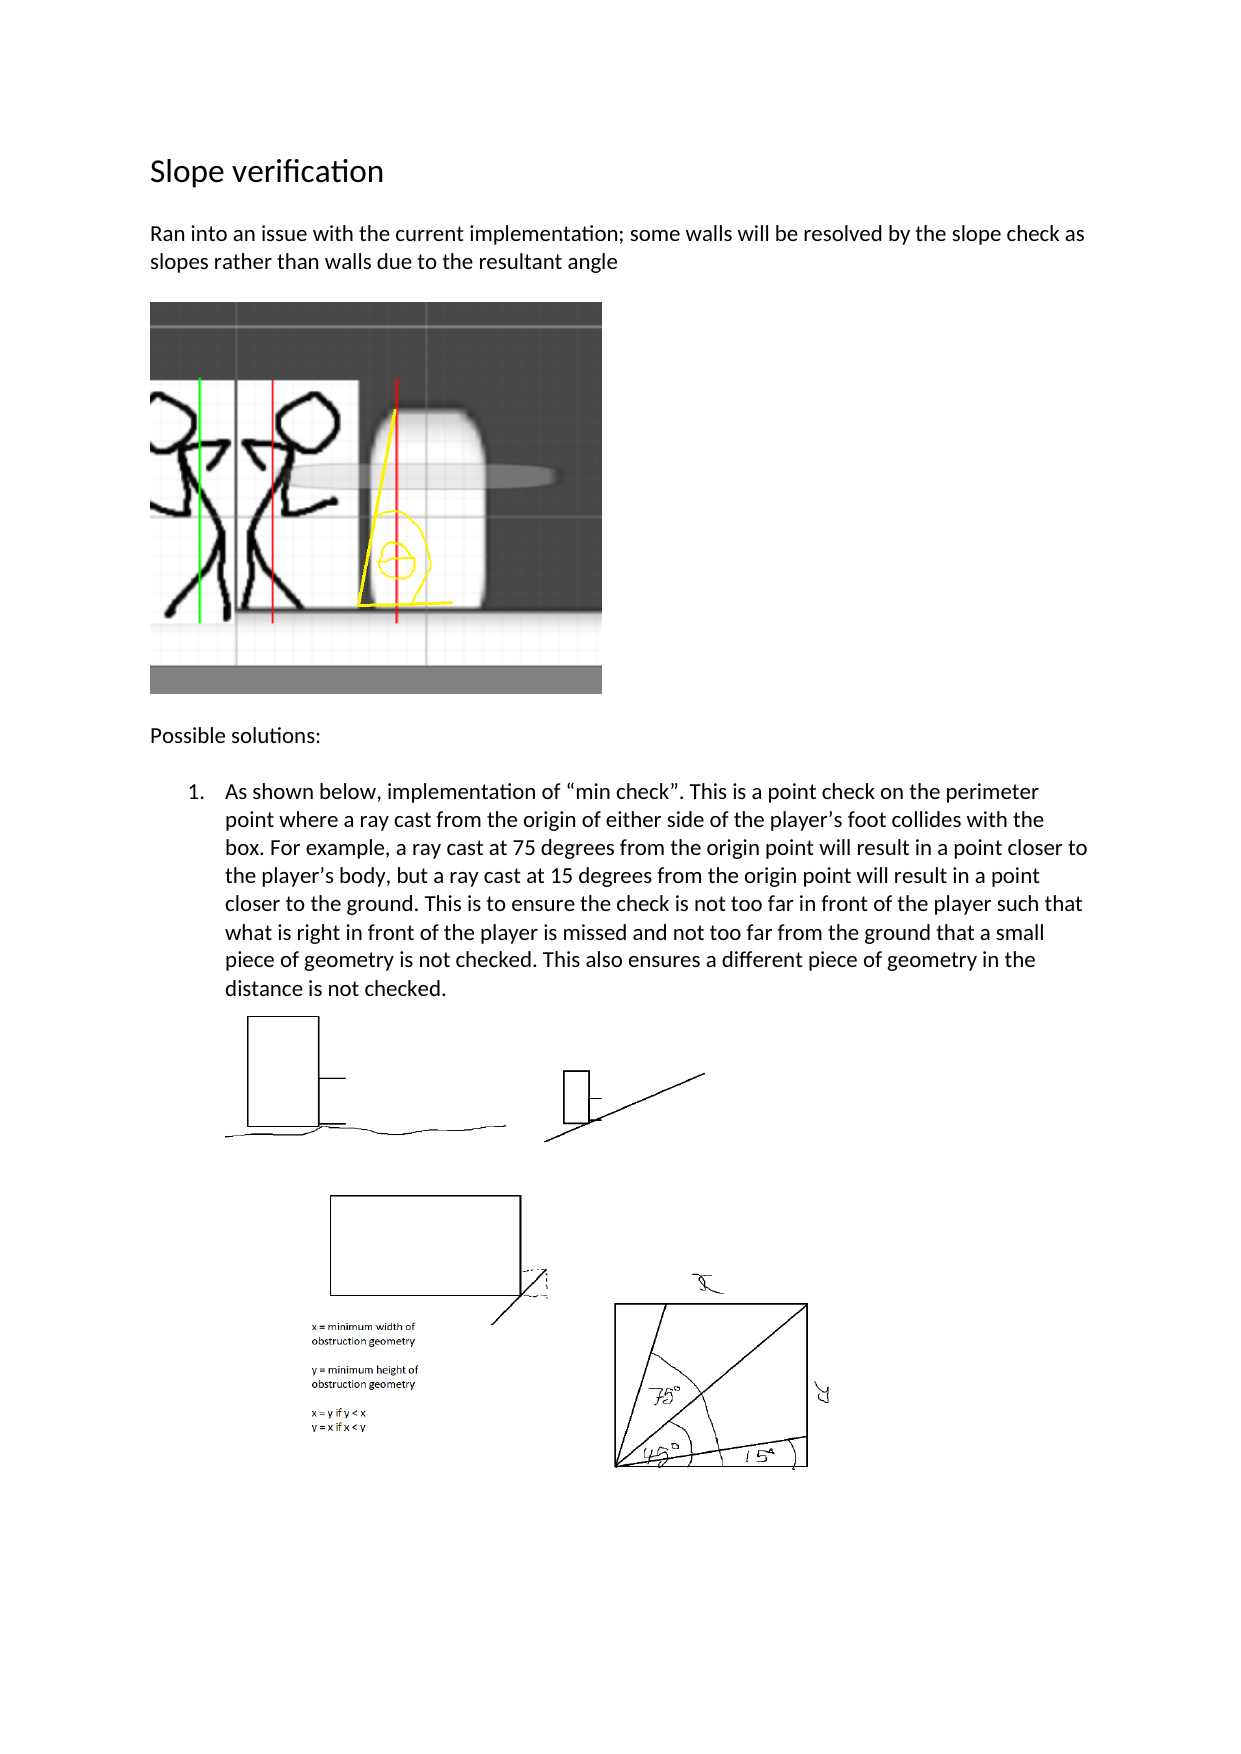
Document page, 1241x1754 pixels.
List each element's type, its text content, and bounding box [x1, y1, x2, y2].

picture [225, 1001, 837, 1473]
text Slope verification [150, 150, 1090, 191]
text Possible solutions: [150, 721, 1090, 749]
text Ran into an issue with the current implementation; some walls will be resolved by the slope check as slopes rather than walls due to the resultant angle [150, 219, 1090, 275]
list As shown below, implementation of “min check”. This is a point check on the perimeter point where a ray cast from the origin of either side of the player’s foot collides with the box. For example, a ray cast at 75 degrees from the origin point will result in a point closer to the player’s body, but a ray cast at 15 degrees from the origin point will result in a point closer to the ground. This is to ensure the check is not too far in front of the player such that what is right in front of the player is missed and not too far from the ground that a small piece of geometry is not checked. This also ensures a different piece of geometry in the distance is not checked. [187, 777, 1090, 1002]
picture [150, 302, 602, 694]
